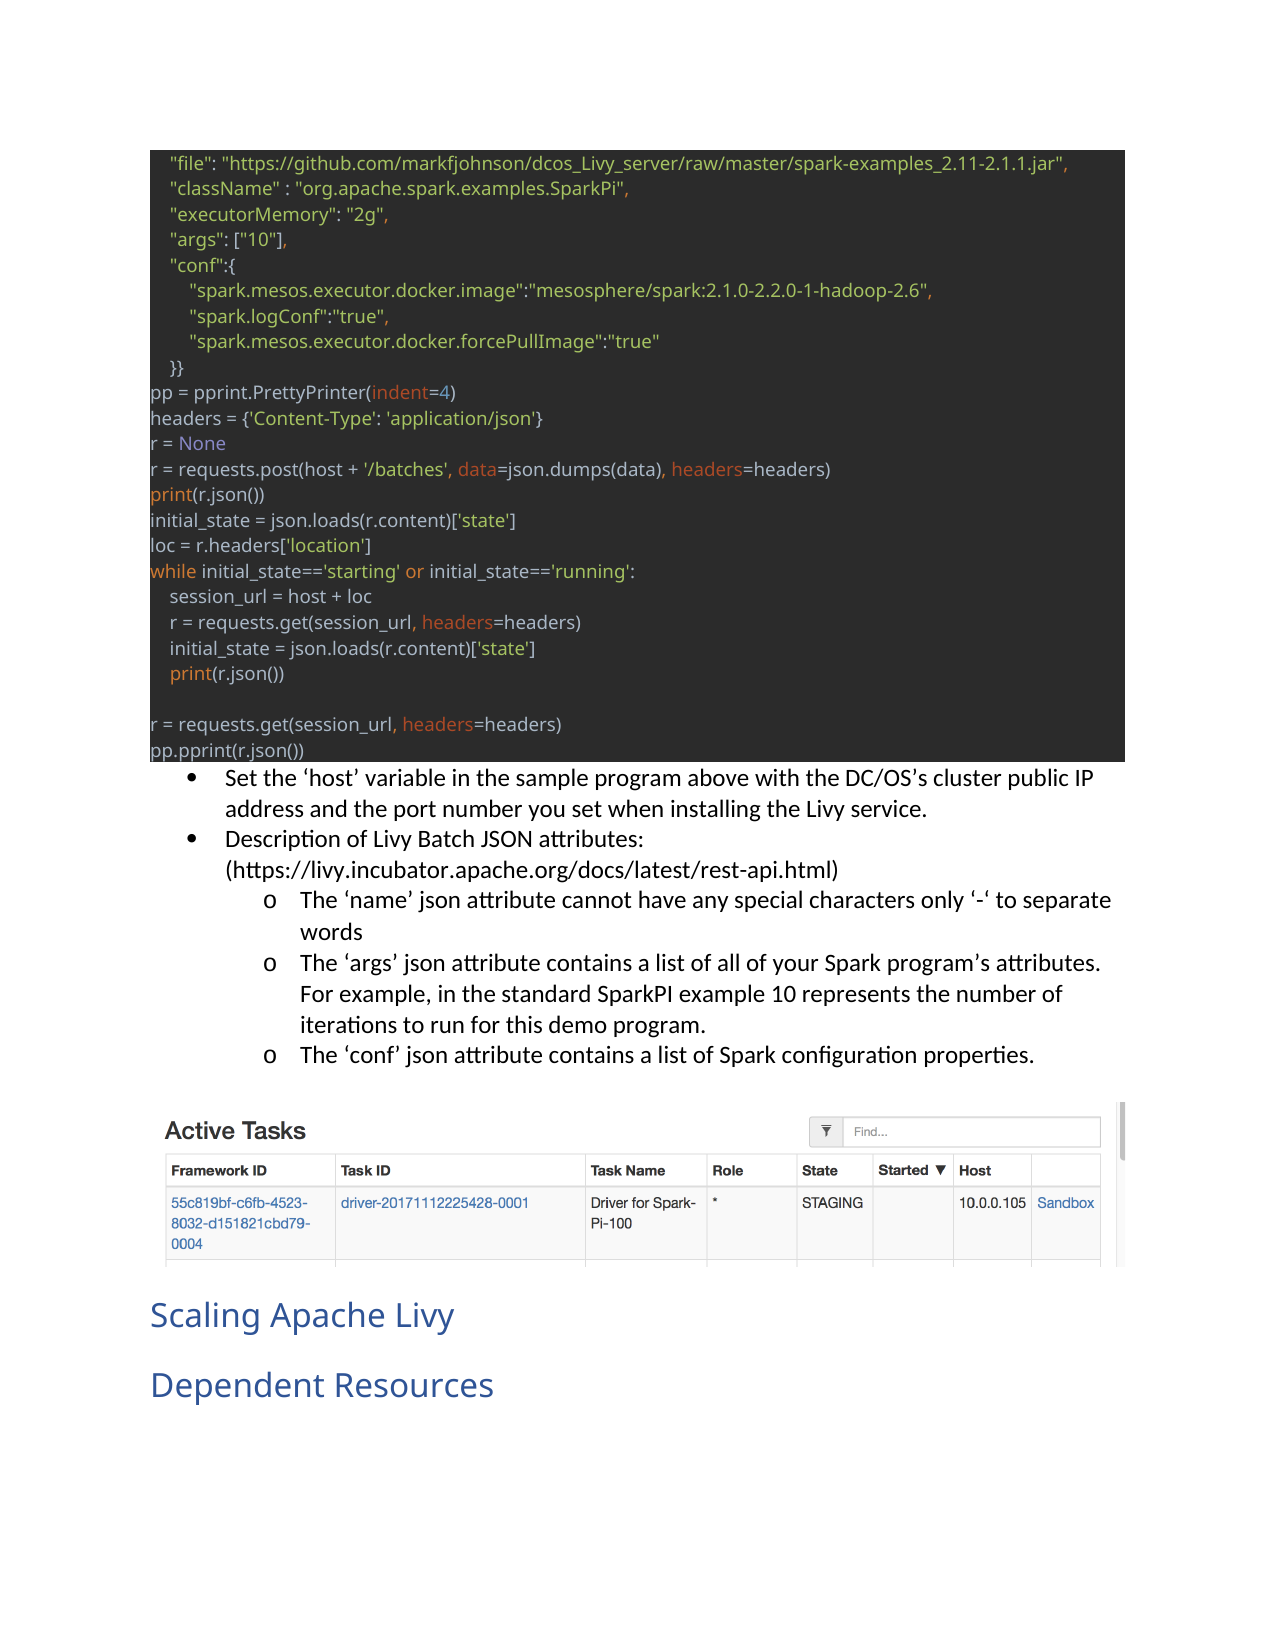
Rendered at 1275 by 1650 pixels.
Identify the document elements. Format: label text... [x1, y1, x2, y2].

picture [150, 1102, 1125, 1267]
subtitle Scaling Apache Livy [150, 1292, 1125, 1337]
subtitle Dependent Resources [150, 1362, 1125, 1407]
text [150, 150, 1125, 762]
list The ‘name’ json attribute cannot have any special characters only ‘-‘ to separate words [262, 884, 1125, 947]
list The ‘conf’ json attribute contains a list of Spark configuration properties. [262, 1040, 1125, 1071]
list Set the ‘host’ variable in the sample program above with the DC/OS’s cluster public IP address and the port number you set when installing the Livy service. [187, 762, 1125, 823]
list The ‘args’ json attribute contains a list of all of your Spark program’s attributes. For example, in the standard SparkPI example 10 represents the number of iterations to run for this demo program. [262, 947, 1125, 1040]
list Description of Livy Batch JSON attributes: (https://livy.incubator.apache.org/docs/latest/rest-api.html) [187, 823, 1125, 884]
